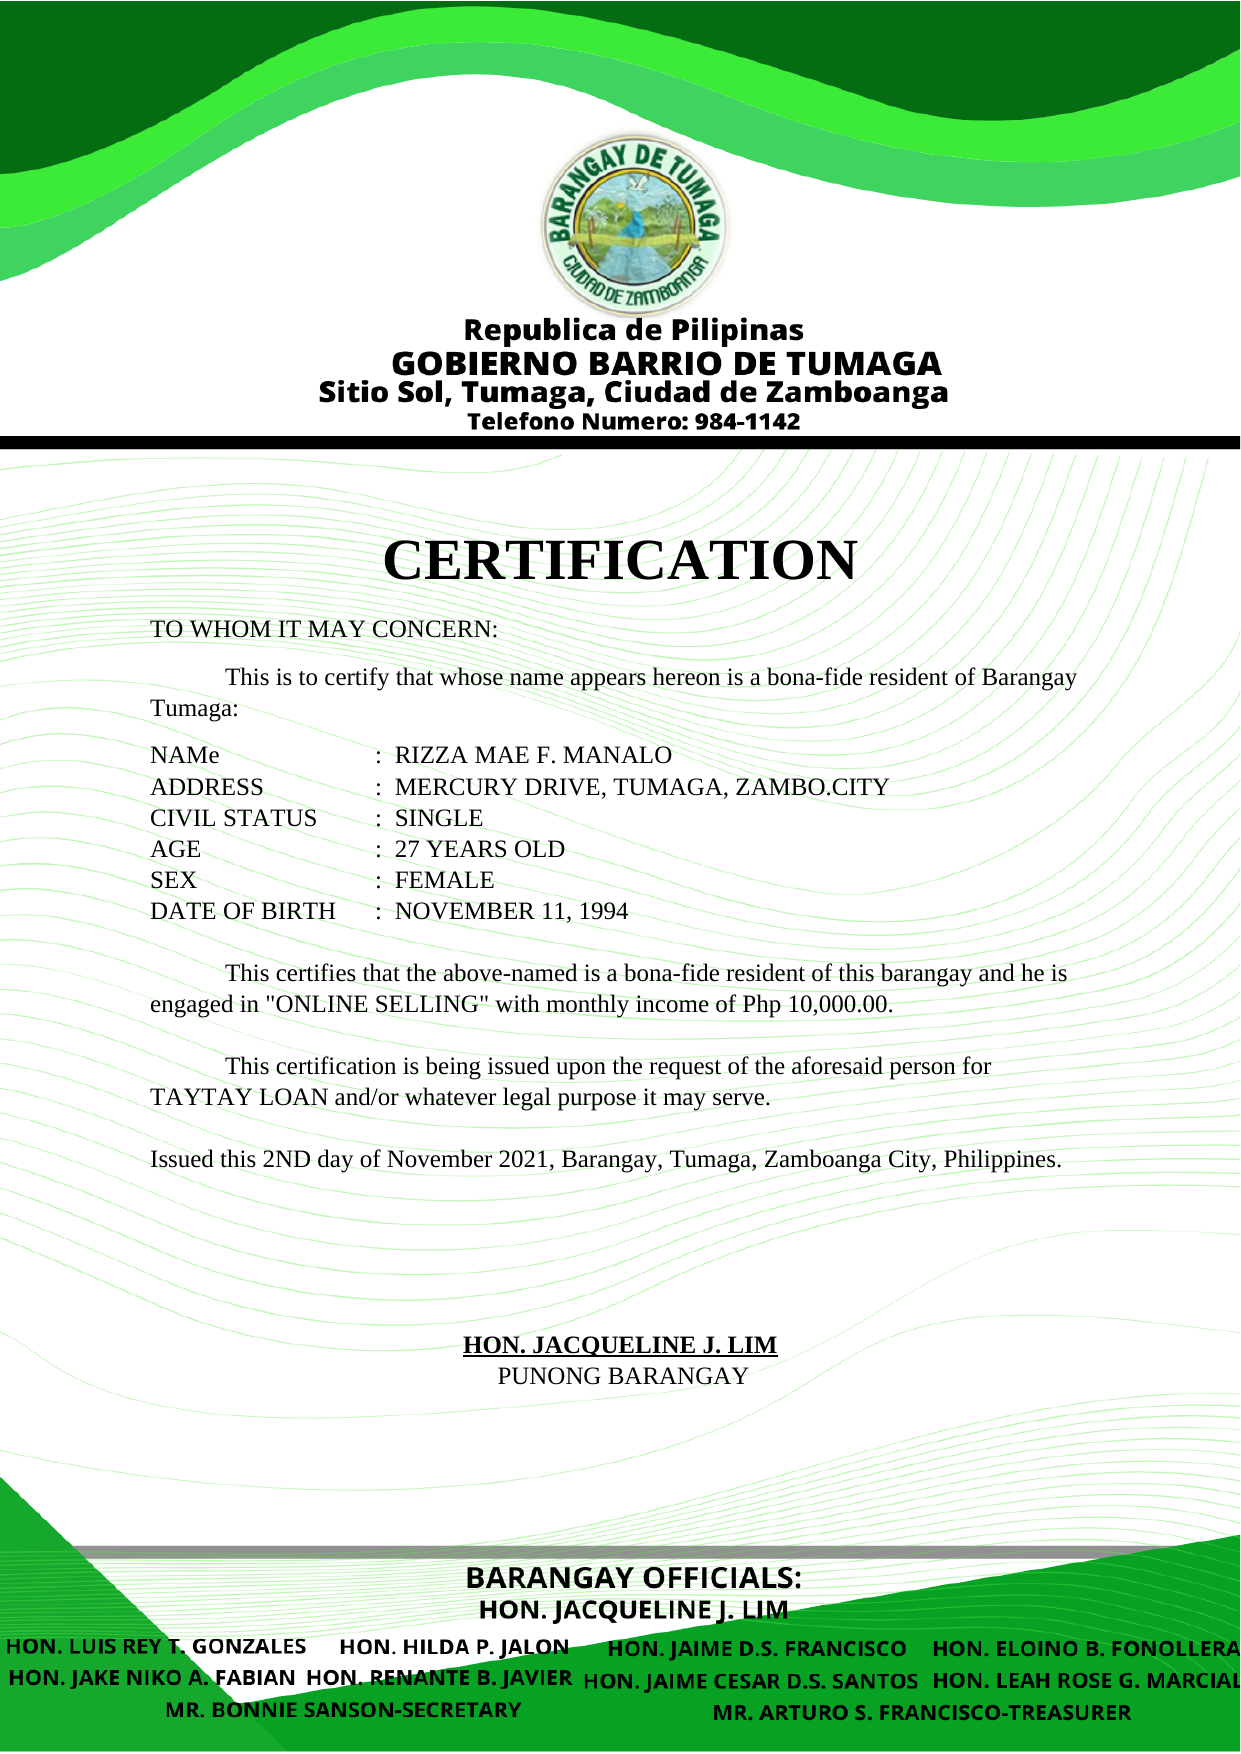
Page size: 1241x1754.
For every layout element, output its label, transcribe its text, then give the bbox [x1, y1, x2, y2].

text PUNONG BARANGAY [150, 1361, 1090, 1390]
text HON. JACQUELINE J. LIM [150, 1330, 1090, 1359]
text CIVIL STATUS : SINGLE [150, 803, 1090, 831]
text SEX : FEMALE [150, 865, 1090, 893]
text DATE OF BIRTH : NOVEMBER 11, 1994 [150, 896, 1090, 924]
text NAMe : RIZZA MAE F. MANALO [150, 741, 1090, 769]
text TO WHOM IT MAY CONCERN: [150, 614, 1090, 643]
text This certification is being issued upon the request of the aforesaid person for TAYTAY LOAN and/or whatever legal purpose it may serve. [150, 1051, 1090, 1111]
text This is to certify that whose name appears hereon is a bona-fide resident of Barangay Tumaga: [150, 662, 1090, 722]
text Issued this 2ND day of November 2021, Barangay, Tumaga, Zamboanga City, Philippines. [150, 1144, 1090, 1173]
text This certifies that the above-named is a bona-fide resident of this barangay and he is engaged in "ONLINE SELLING" with monthly income of Php 10,000.00. [150, 958, 1090, 1018]
picture [0, 1, 1241, 1752]
text AGE : 27 YEARS OLD [150, 834, 1090, 862]
text ADDRESS : MERCURY DRIVE, TUMAGA, ZAMBO.CITY [150, 772, 1090, 800]
text CERTIFICATION [150, 525, 1090, 592]
